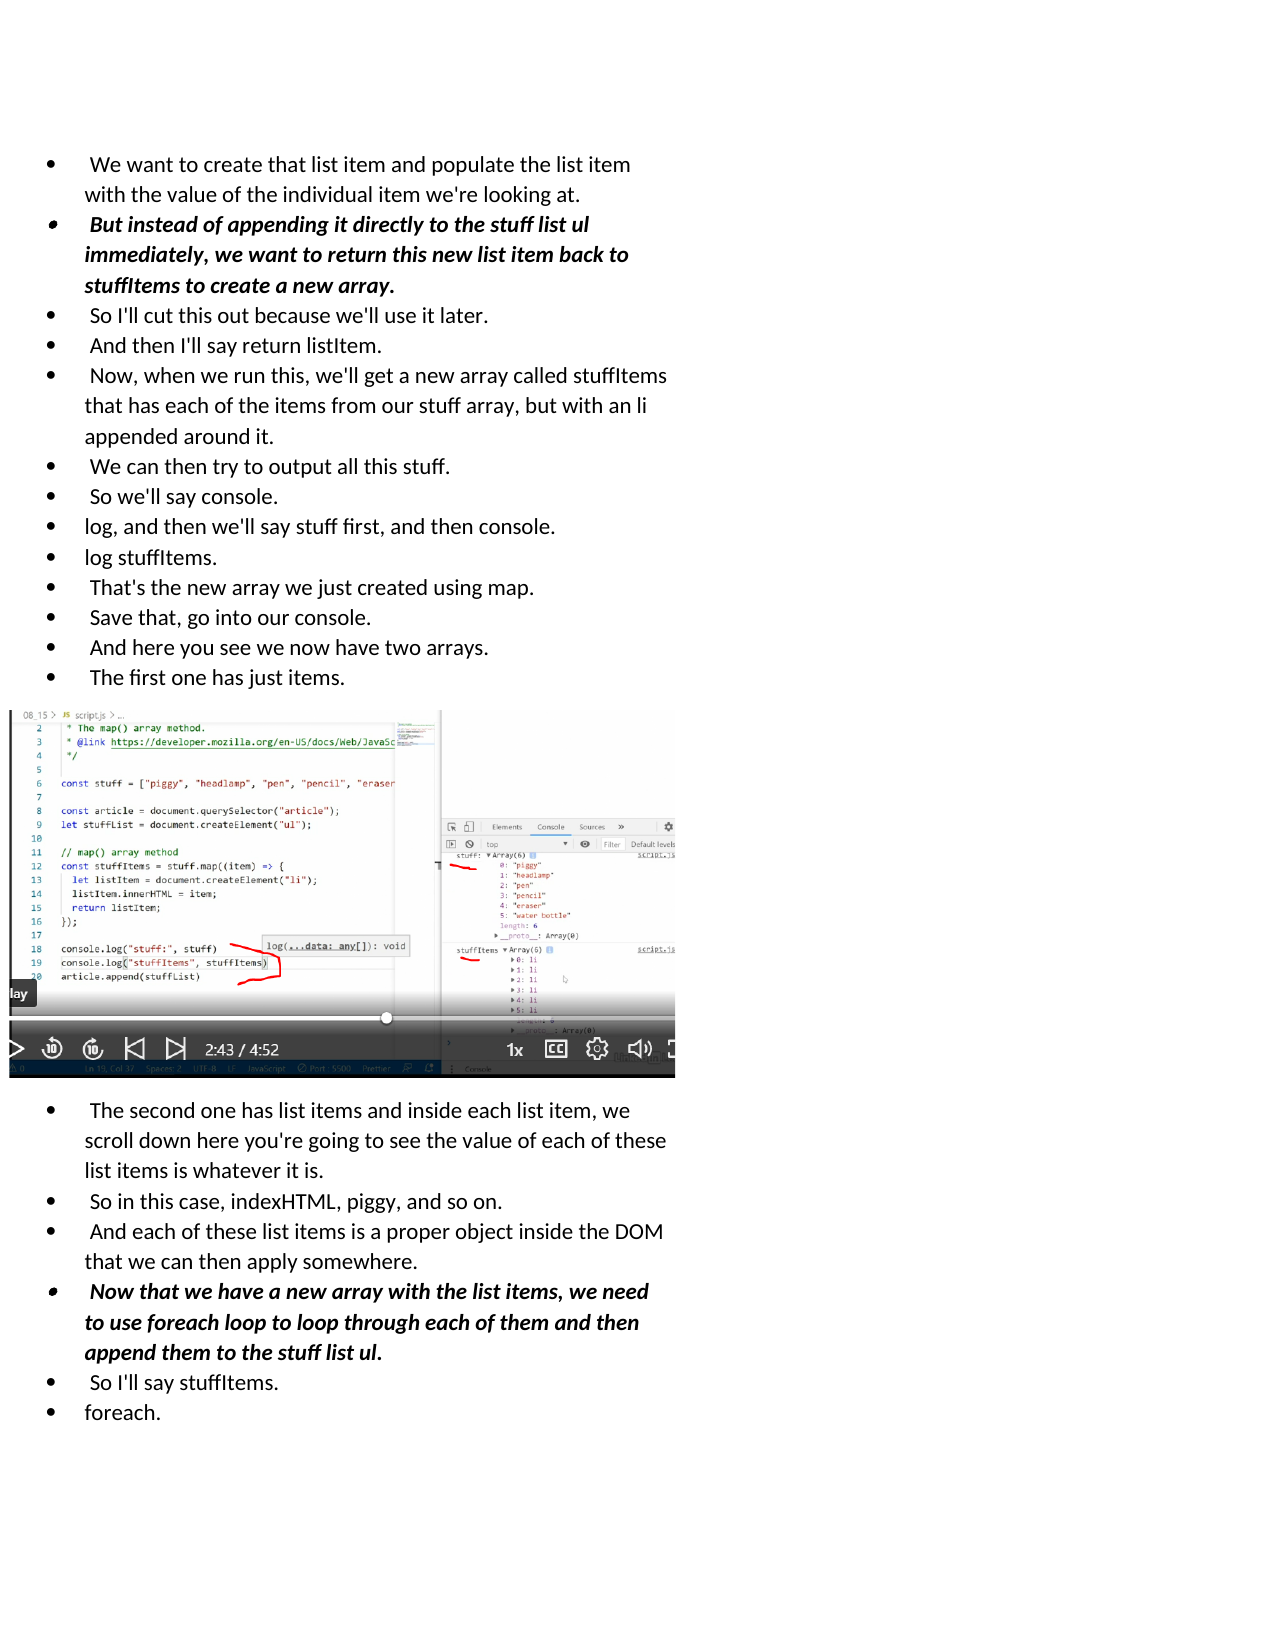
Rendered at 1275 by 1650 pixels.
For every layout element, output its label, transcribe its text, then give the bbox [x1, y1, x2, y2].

list log, and then we'll say stuff first, and then console. [47, 512, 675, 541]
list Now, when we run this, we'll get a new array called stuffItems that has each of the items from our stuff array, but with an li appended around it. [47, 361, 675, 450]
list So we'll say console. [47, 482, 675, 510]
list The second one has list items and inside each list item, we scroll down here you're going to see the value of each of these list items is whatever it is. [47, 1096, 675, 1185]
list The first one has just items. [47, 663, 675, 692]
list We want to create that list item and populate the list item with the value of the individual item we're looking at. [47, 150, 675, 208]
list foreach. [47, 1398, 675, 1426]
list So I'll say stuffItems. [47, 1368, 675, 1396]
list log stuffItems. [47, 543, 675, 571]
list Save that, go into our console. [47, 603, 675, 631]
list And then I'll say return listItem. [47, 331, 675, 359]
list And each of these list items is a proper object inside the DOM that we can then apply somewhere. [47, 1217, 675, 1275]
list So I'll cut this out because we'll use it later. [47, 301, 675, 329]
list So in this case, indexHTML, piggy, and so on. [47, 1187, 675, 1215]
list Now that we have a new array with the list items, we need to use foreach loop to loop through each of them and then append them to the stuff list ul. [47, 1277, 675, 1366]
list But instead of appending it directly to the stuff list ul immediately, we want to return this new list item back to stuffItems to create a new array. [47, 210, 675, 299]
list We can then try to output all this stuff. [47, 452, 675, 480]
picture [9, 710, 675, 1078]
list And here you see we now have two arrays. [47, 633, 675, 661]
list That's the new array we just created using map. [47, 573, 675, 601]
